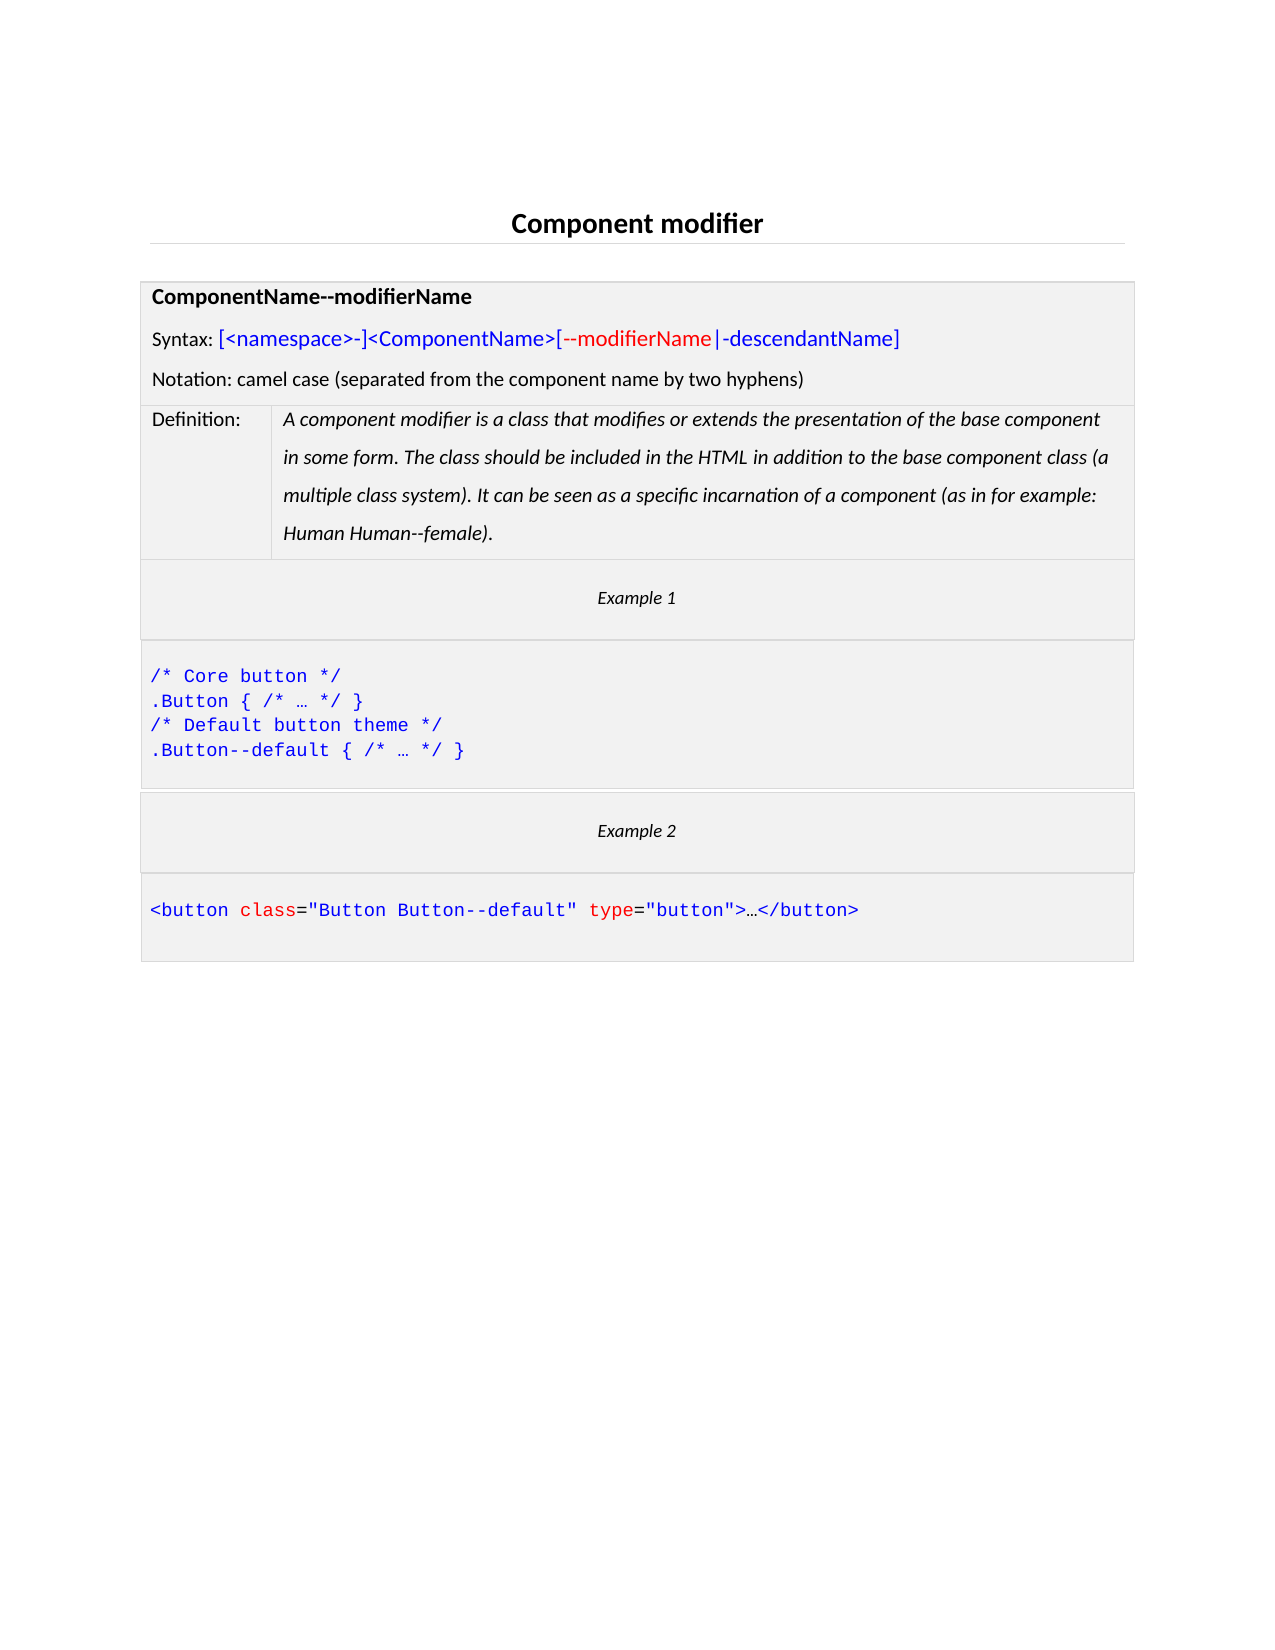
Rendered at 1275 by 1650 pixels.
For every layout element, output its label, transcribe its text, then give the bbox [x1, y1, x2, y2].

text /* Default button theme */ [142, 713, 1133, 737]
table_cell Definition: [141, 406, 271, 559]
text .Button--default { /* … */ } [142, 737, 1133, 762]
table_header Example 2 [141, 793, 1134, 872]
text Component modifier [150, 205, 1125, 243]
table_cell A component modifier is a class that modifies or extends the presentation of the base component in some form. The class should be included in the HTML in addition to the base component class (a multiple class system). It can be seen as a specific incarnation of a component (as in for example: Human Human--female). [272, 406, 1134, 559]
table_cell Example 1 [141, 560, 1134, 639]
text .Button { /* … */ } [142, 688, 1133, 713]
text /* Core button */ [142, 664, 1133, 688]
table_header ComponentName--modifierName Syntax: [<namespace>-]<ComponentName>[--modifierName|-descendantName] Notation: camel case (separated from the component name by two hyphens) [141, 283, 1134, 405]
text <button class="Button Button--default" type="button">…</button> [142, 898, 1133, 922]
